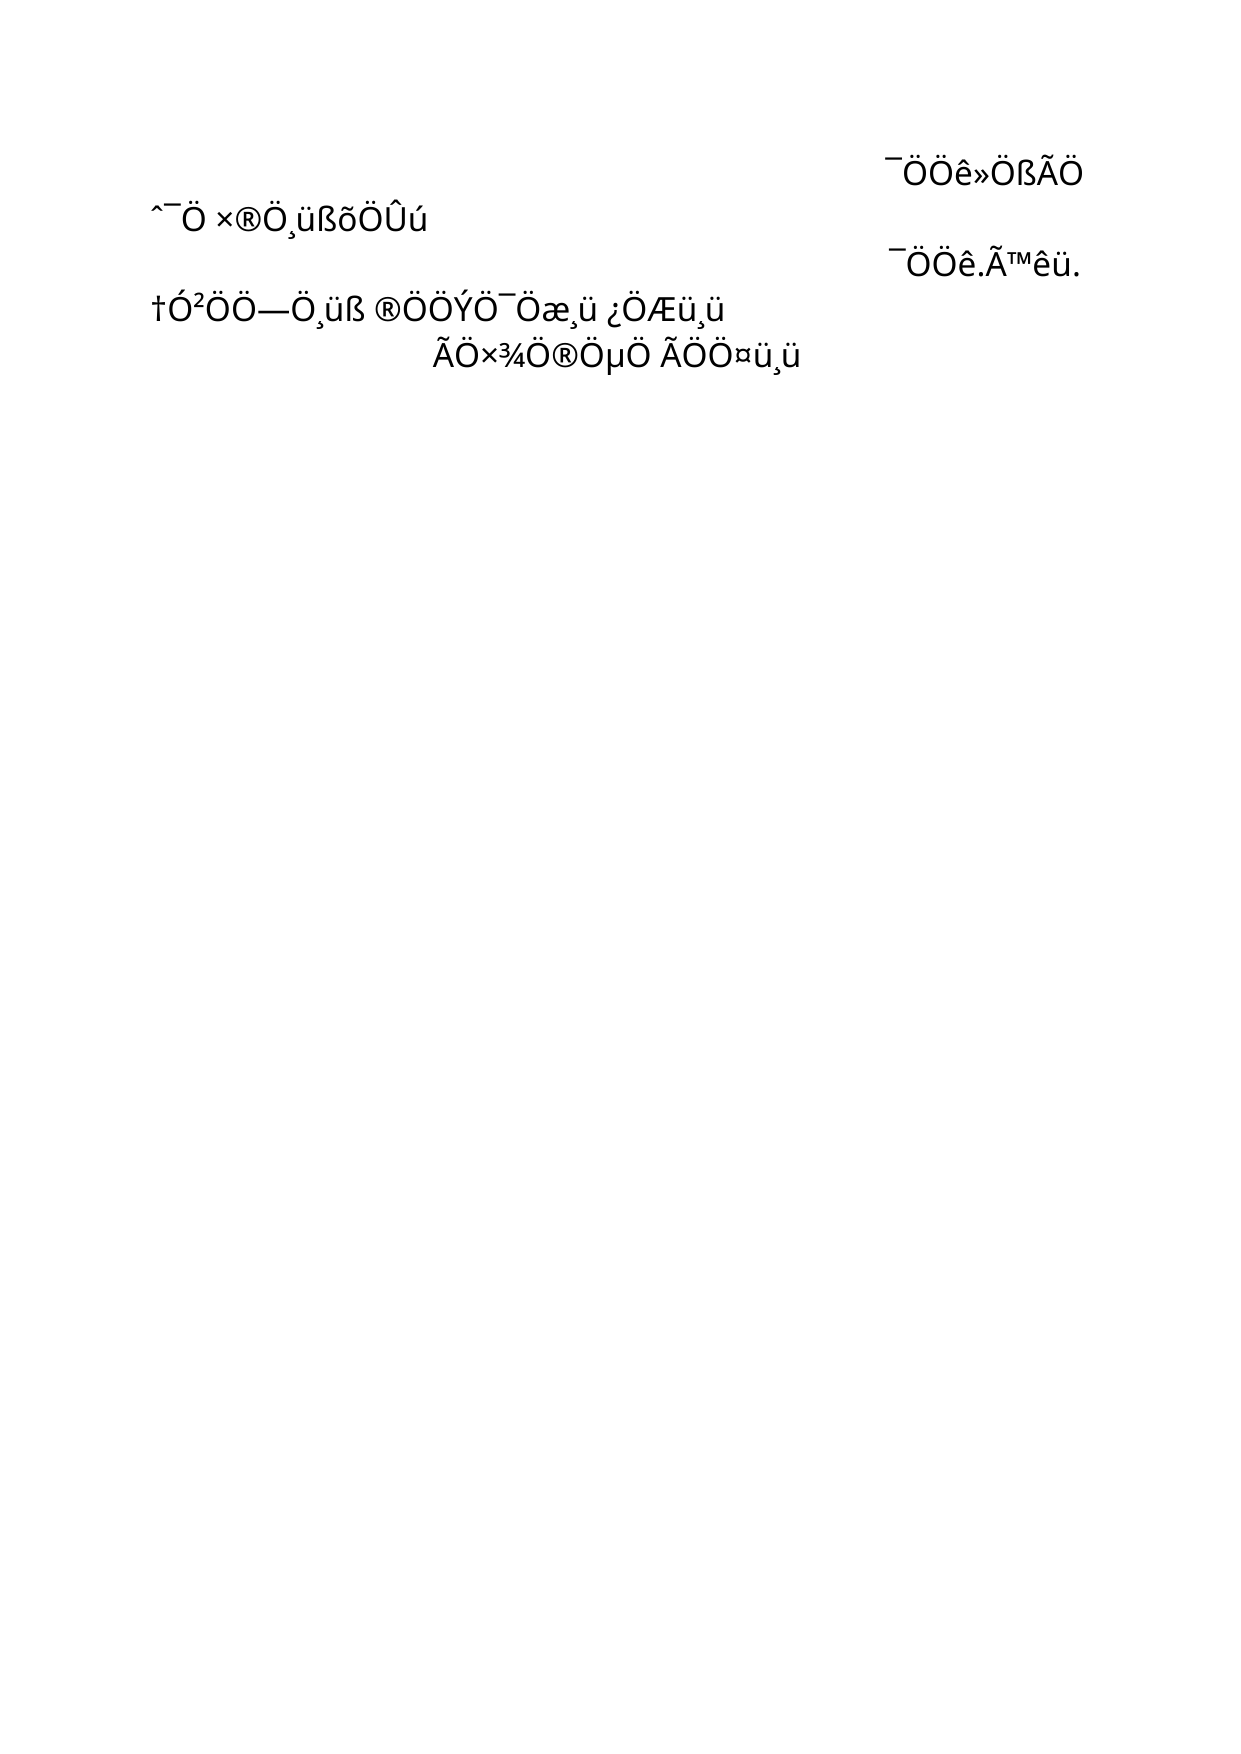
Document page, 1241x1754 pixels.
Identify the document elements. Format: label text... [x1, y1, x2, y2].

text ÃÖ×¾Ö®ÖµÖ ÃÖÖ¤ü¸ü [150, 332, 1090, 377]
text ¯ÖÖê»ÖßÃÖ ˆ¯Ö ×®Ö¸üßõÖÛú [150, 150, 1090, 241]
text ¯ÖÖê.Ã™êü. †Ó²ÖÖ—Ö¸üß ®ÖÖÝÖ¯Öæ¸ü ¿ÖÆü¸ü [150, 241, 1090, 332]
